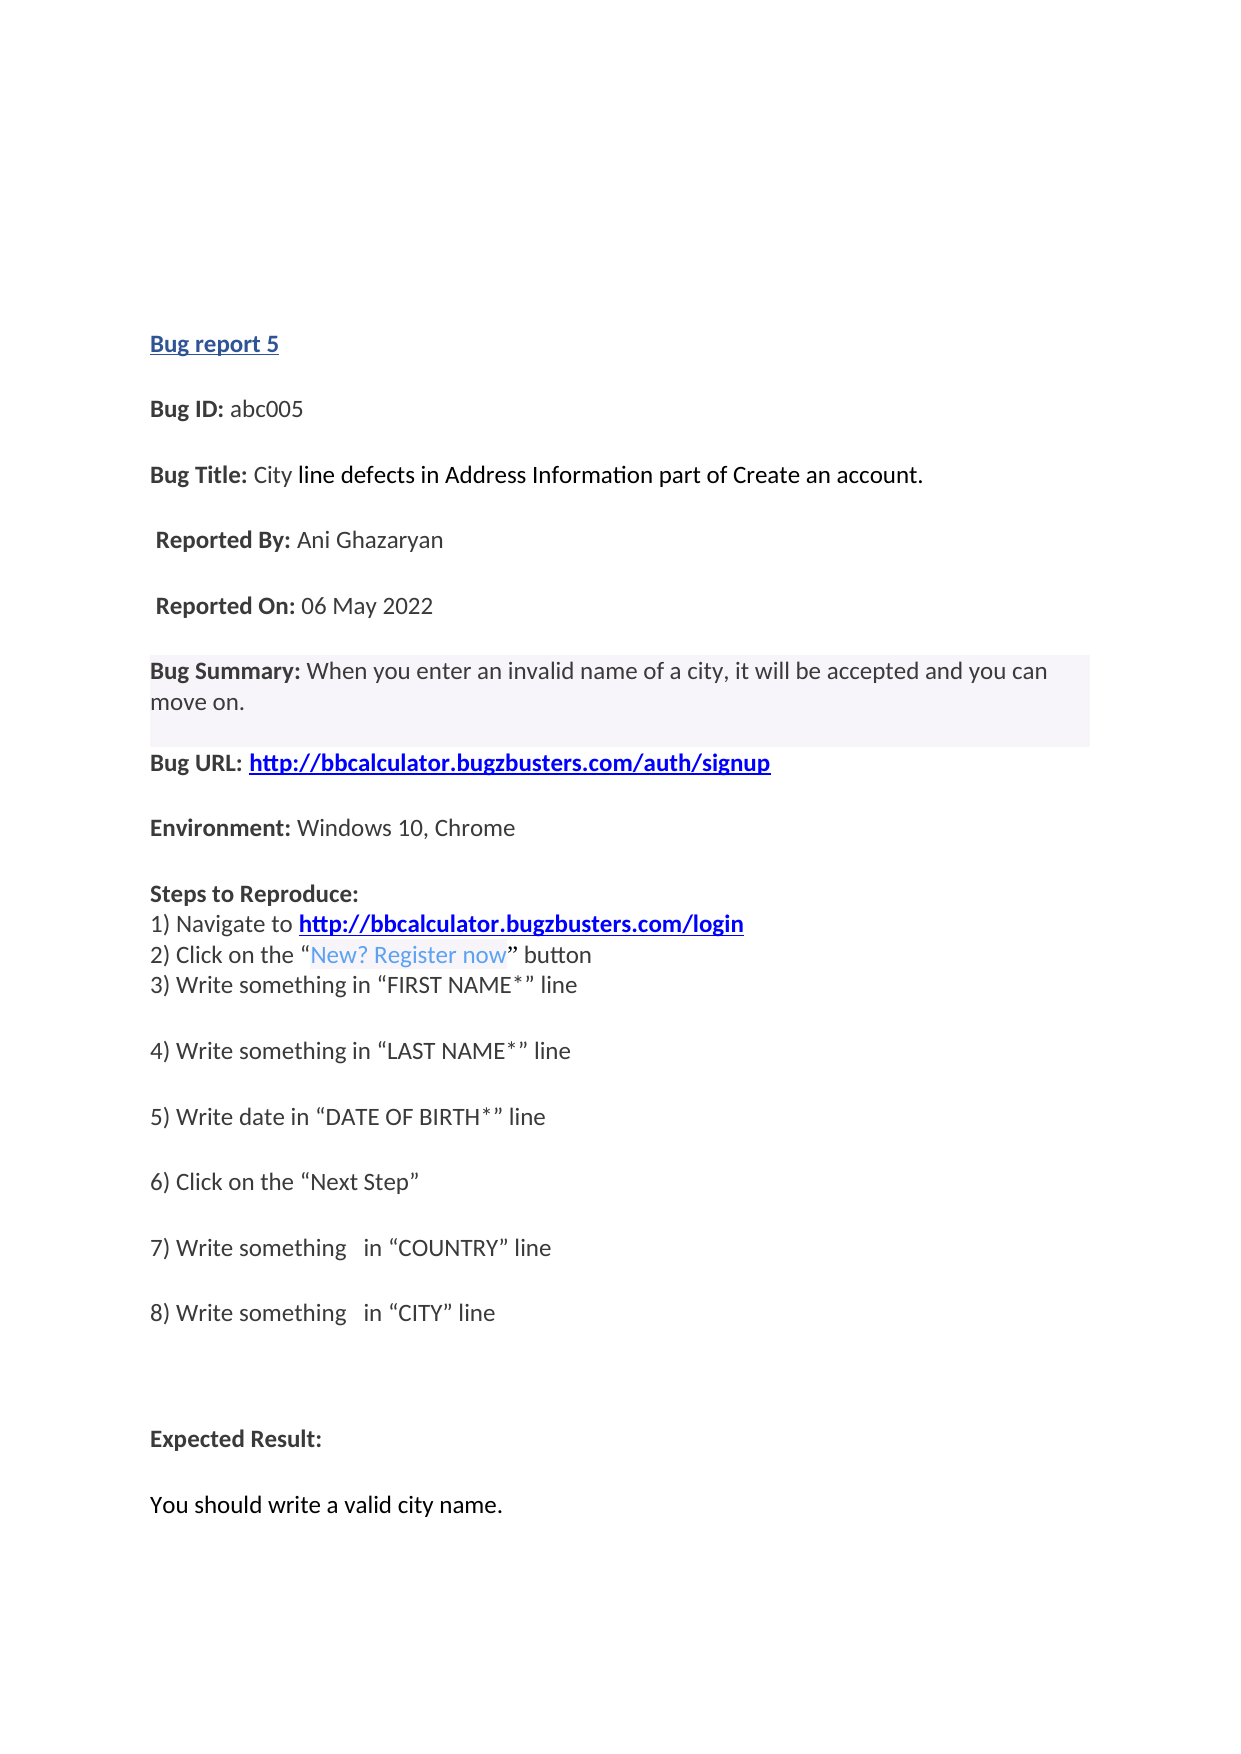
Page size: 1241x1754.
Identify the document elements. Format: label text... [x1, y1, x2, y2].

text 4) Write something in “LAST NAME*” line [150, 1035, 1090, 1066]
text 6) Click on the “Next Step” [150, 1166, 1090, 1197]
text 7) Write something in “COUNTRY” line [150, 1232, 1090, 1262]
text Steps to Reproduce: 1) Navigate to http://bbcalculator.bugzbusters.com/login 2) Click on the “New? Register now” button 3) Write something in “FIRST NAME*” line [150, 878, 1090, 1000]
text 5) Write date in “DATE OF BIRTH*” line [150, 1101, 1090, 1131]
text Reported On: 06 May 2022 [150, 590, 1090, 620]
text Environment: Windows 10, Chrome [150, 812, 1090, 843]
text Bug Summary: When you enter an invalid name of a city, it will be accepted and you can move on. [150, 655, 1090, 716]
text Bug Title: City line defects in Address Information part of Create an account. [150, 459, 1090, 489]
text You should write a valid city name. [150, 1489, 1097, 1519]
text Expected Result: [150, 1423, 1090, 1454]
text Reported By: Ani Ghazaryan [150, 524, 1090, 555]
text Bug URL: http://bbcalculator.bugzbusters.com/auth/signup [150, 747, 1090, 777]
text 8) Write something in “CITY” line [150, 1297, 1090, 1328]
text Bug report 5 [150, 328, 1090, 358]
text Bug ID: abc005 [150, 393, 1090, 424]
